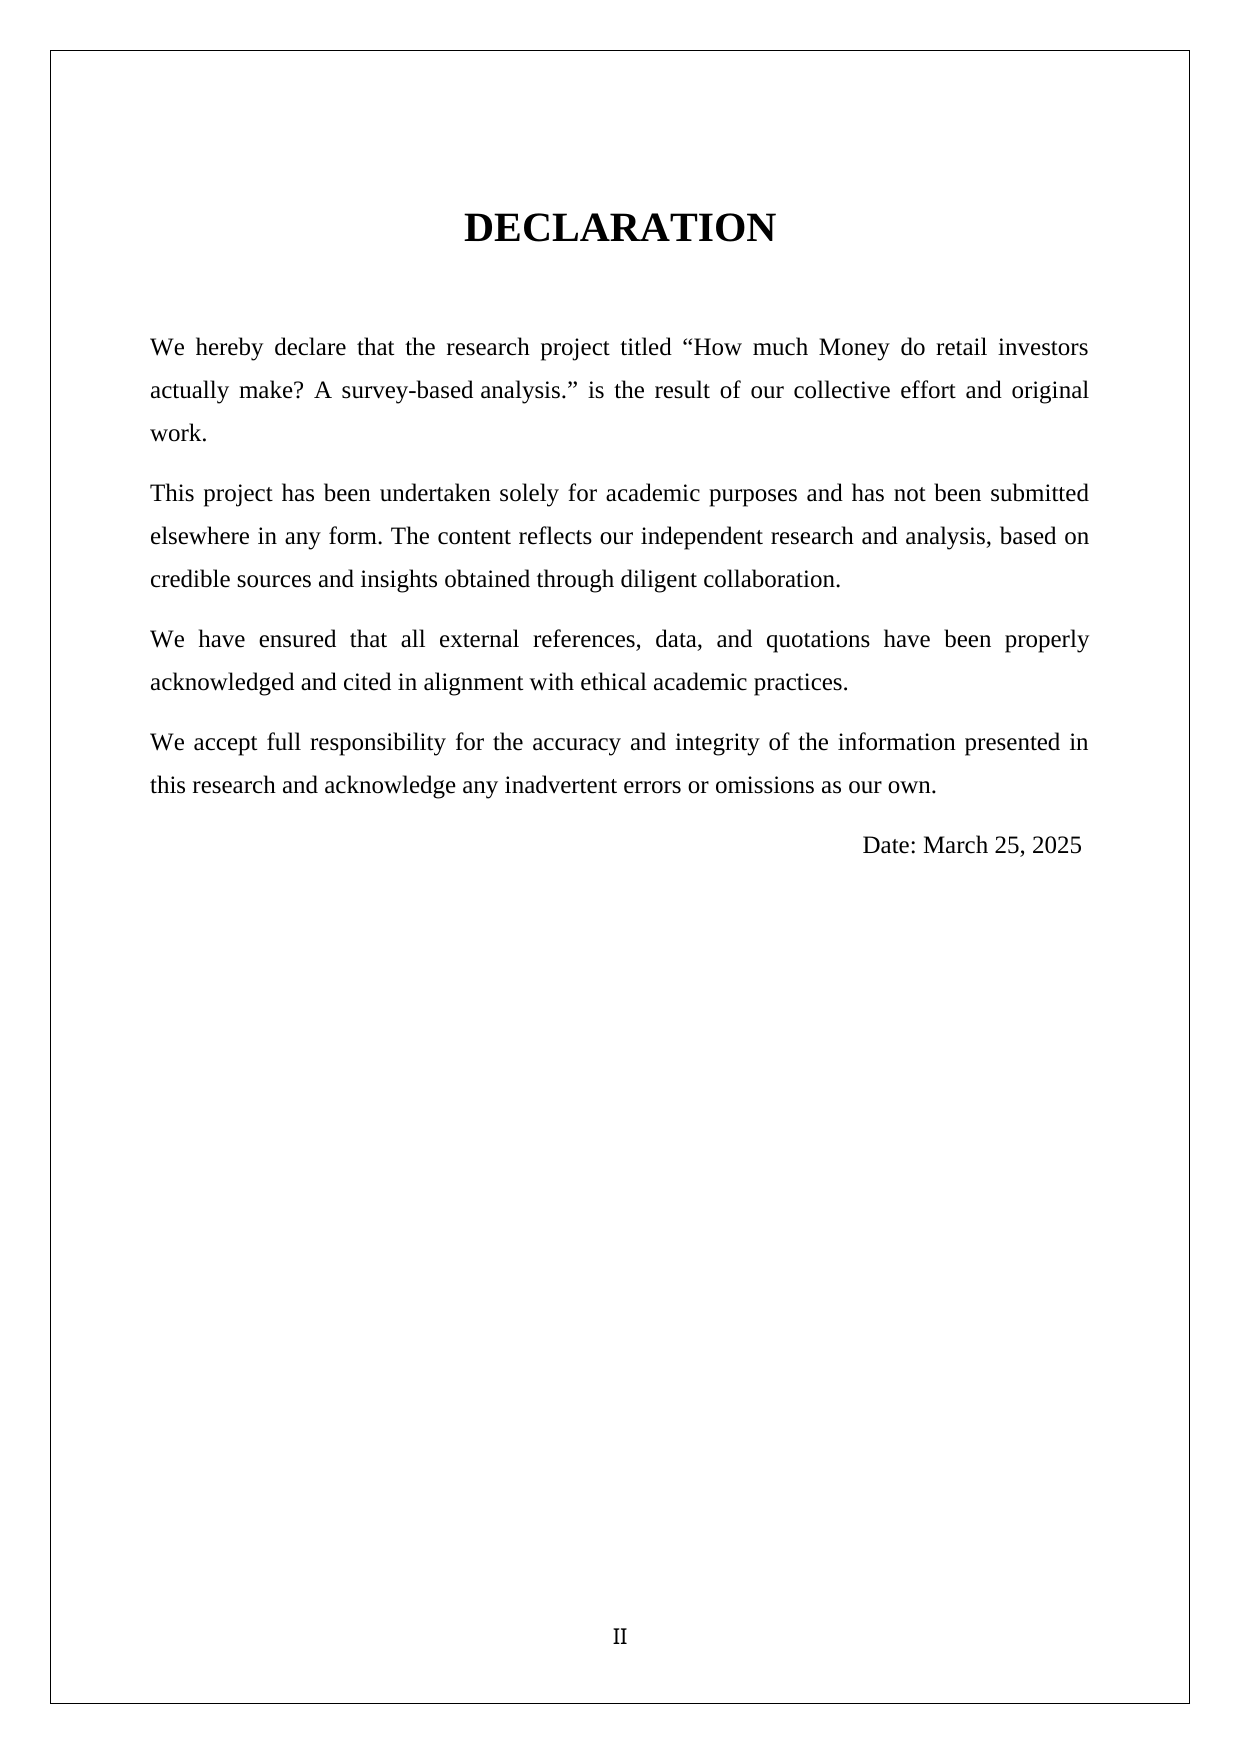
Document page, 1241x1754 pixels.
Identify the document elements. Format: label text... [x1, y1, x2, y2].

text Date: March 25, 2025 [150, 830, 1090, 858]
text We hereby declare that the research project titled “How much Money do retail investors actually make? A survey-based analysis.” is the result of our collective effort and original work. [150, 332, 1090, 447]
text This project has been undertaken solely for academic purposes and has not been submitted elsewhere in any form. The content reflects our independent research and analysis, based on credible sources and insights obtained through diligent collaboration. [150, 478, 1090, 593]
text We accept full responsibility for the accuracy and integrity of the information presented in this research and acknowledge any inadvertent errors or omissions as our own. [150, 727, 1090, 799]
text We have ensured that all external references, data, and quotations have been properly acknowledged and cited in alignment with ethical academic practices. [150, 624, 1090, 696]
text DECLARATION [150, 203, 1090, 251]
